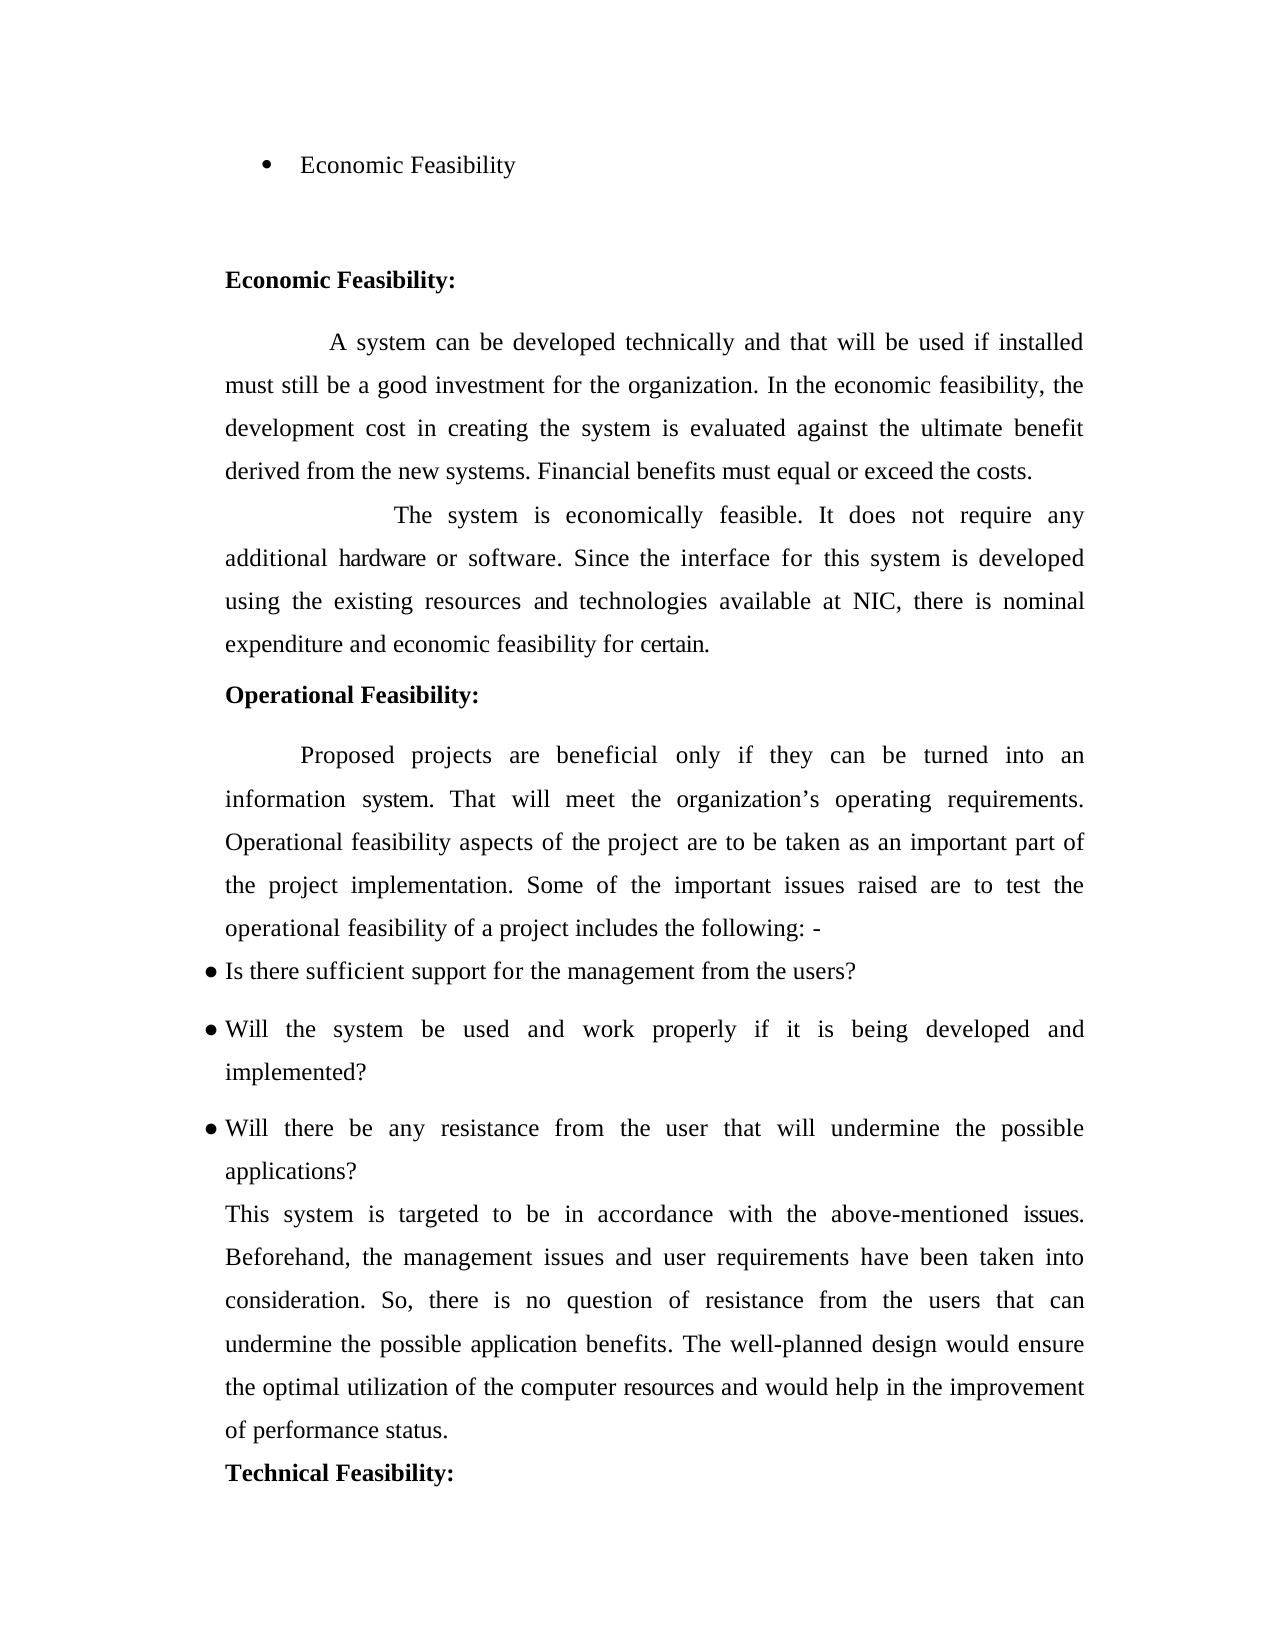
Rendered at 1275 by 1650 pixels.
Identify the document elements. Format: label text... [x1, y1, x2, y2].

list Will there be any resistance from the user that will undermine the possible applications? [203, 1113, 1085, 1185]
text Proposed projects are beneficial only if they can be turned into an information system. That will meet the organization’s operating requirements. Operational feasibility aspects of the project are to be taken as an important part of the project implementation. Some of the important issues raised are to test the operational feasibility of a project includes the following: - [225, 741, 1085, 942]
list Will the system be used and work properly if it is being developed and implemented? [203, 1014, 1085, 1086]
text This system is targeted to be in accordance with the above-mentioned issues. Beforehand, the management issues and user requirements have been taken into consideration. So, there is no question of resistance from the users that can undermine the possible application benefits. The well-planned design would ensure the optimal utilization of the computer resources and would help in the improvement of performance status. [225, 1199, 1085, 1444]
text Technical Feasibility: [225, 1458, 1085, 1487]
text Economic Feasibility: [225, 265, 1085, 294]
text A system can be developed technically and that will be used if installed must still be a good investment for the organization. In the economic feasibility, the development cost in creating the system is evaluated against the ultimate benefit derived from the new systems. Financial benefits must equal or exceed the costs. [225, 327, 1085, 485]
list Is there sufficient support for the management from the users? [203, 956, 1085, 985]
text The system is economically feasible. It does not require any additional hardware or software. Since the interface for this system is developed using the existing resources and technologies available at NIC, there is nominal expenditure and economic feasibility for certain. [225, 500, 1085, 658]
list Economic Feasibility [262, 150, 1085, 179]
subtitle Operational Feasibility: [225, 681, 1085, 709]
